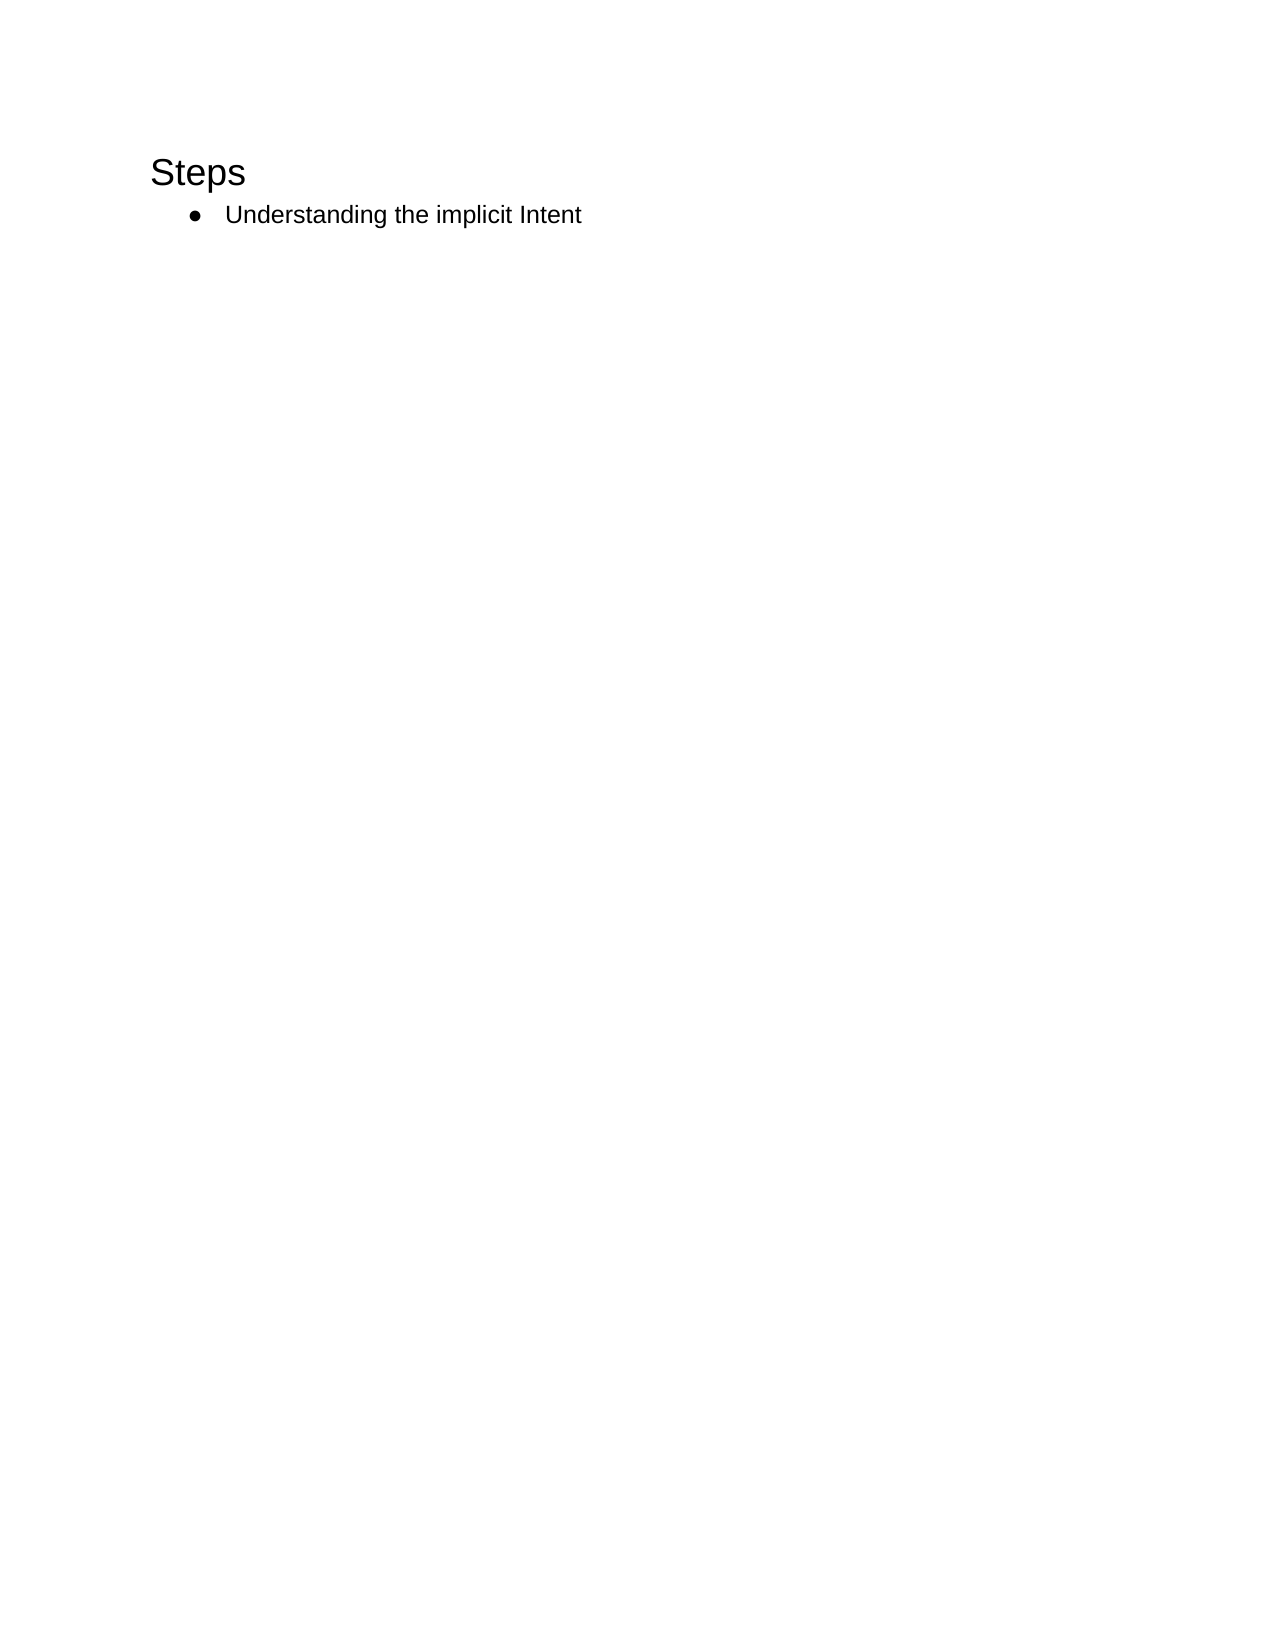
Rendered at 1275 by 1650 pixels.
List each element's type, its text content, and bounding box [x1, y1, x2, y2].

text Steps [150, 150, 1125, 193]
list Understanding the implicit Intent [187, 199, 1125, 228]
